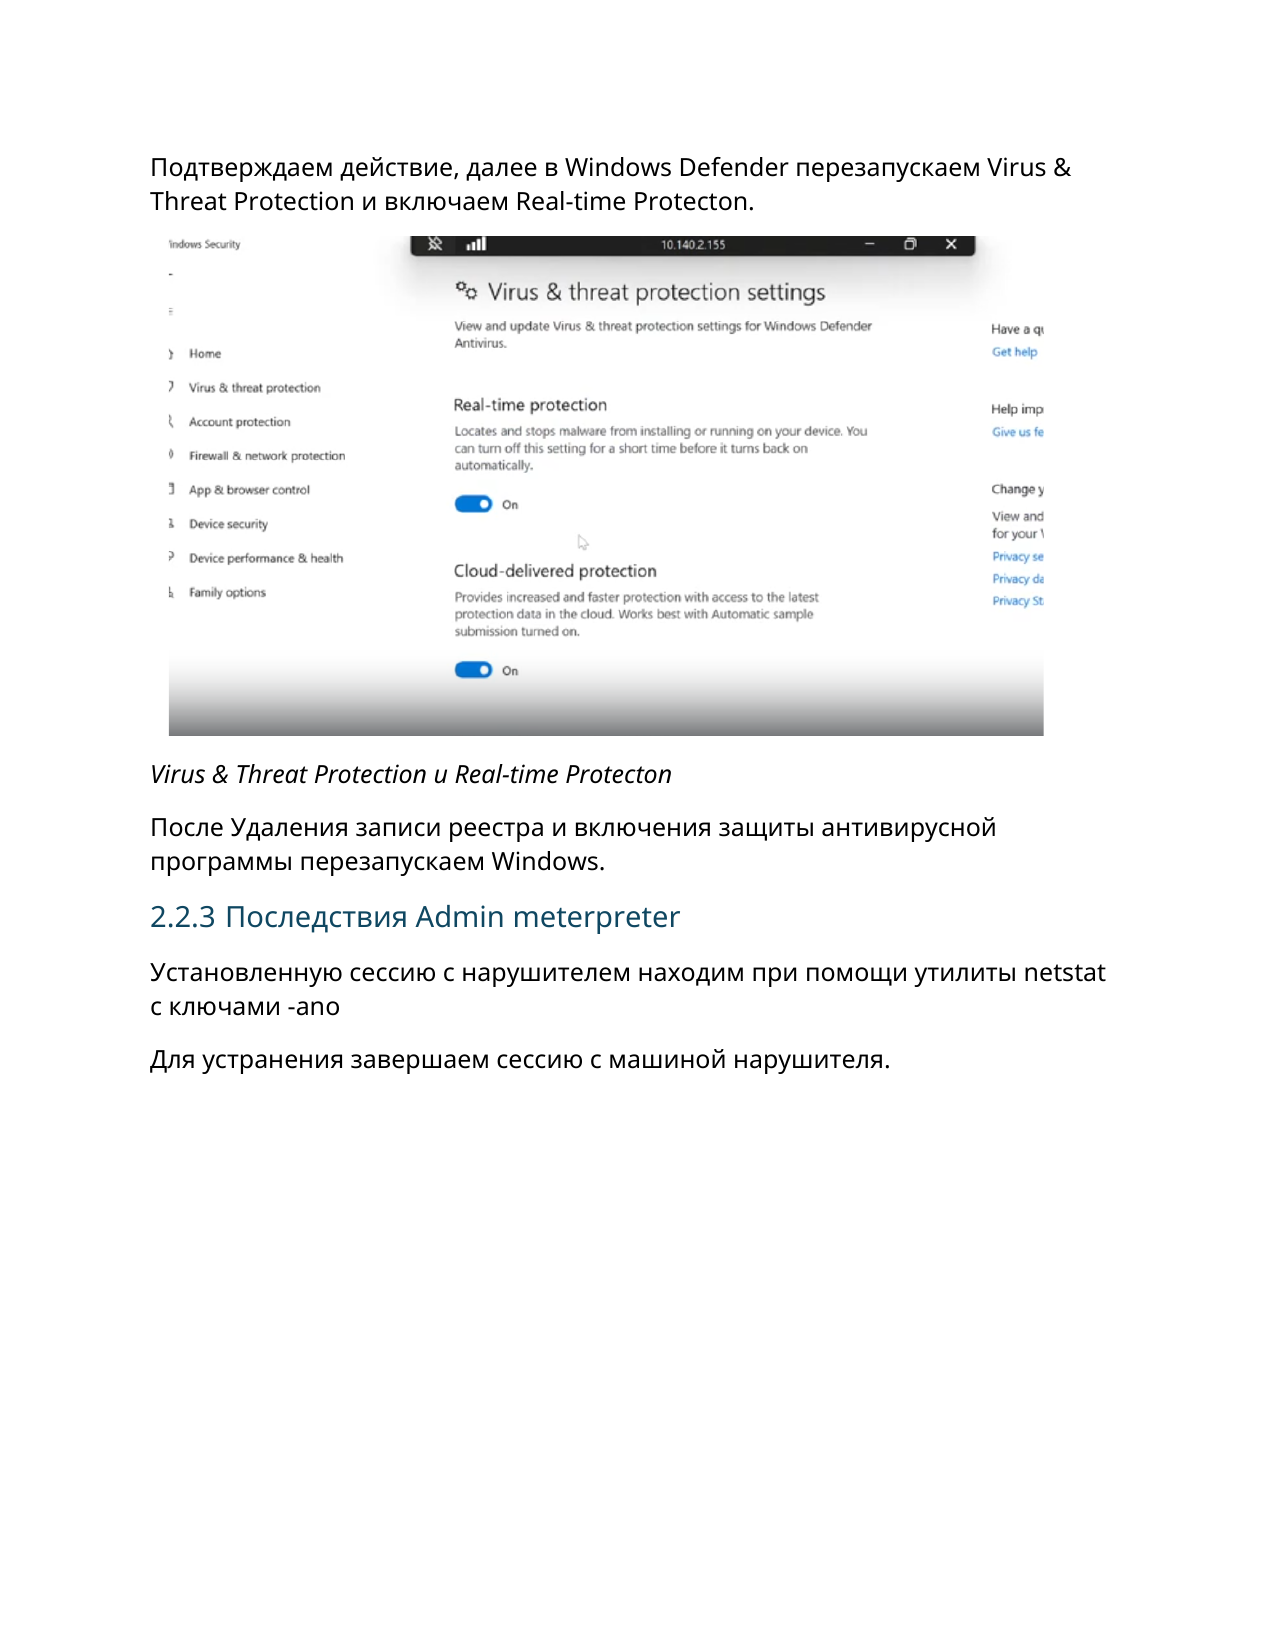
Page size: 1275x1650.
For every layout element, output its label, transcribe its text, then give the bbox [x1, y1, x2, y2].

picture [168, 236, 1044, 736]
text После Удаления записи реестра и включения защиты антивирусной программы перезапускаем Windows. [150, 809, 1125, 878]
subtitle 2.2.3 Последствия Admin meterpreter [150, 896, 1125, 936]
text Подтверждаем действие, далее в Windows Defender перезапускаем Virus & Threat Protection и включаем Real-time Protecton. [150, 150, 1125, 218]
text Virus & Threat Protection и Real-time Protecton [150, 757, 1125, 791]
text Для устранения завершаем сессию с машиной нарушителя. [150, 1042, 1125, 1076]
text Установленную сессию с нарушителем находим при помощи утилиты netstat с ключами -ano [150, 955, 1125, 1023]
